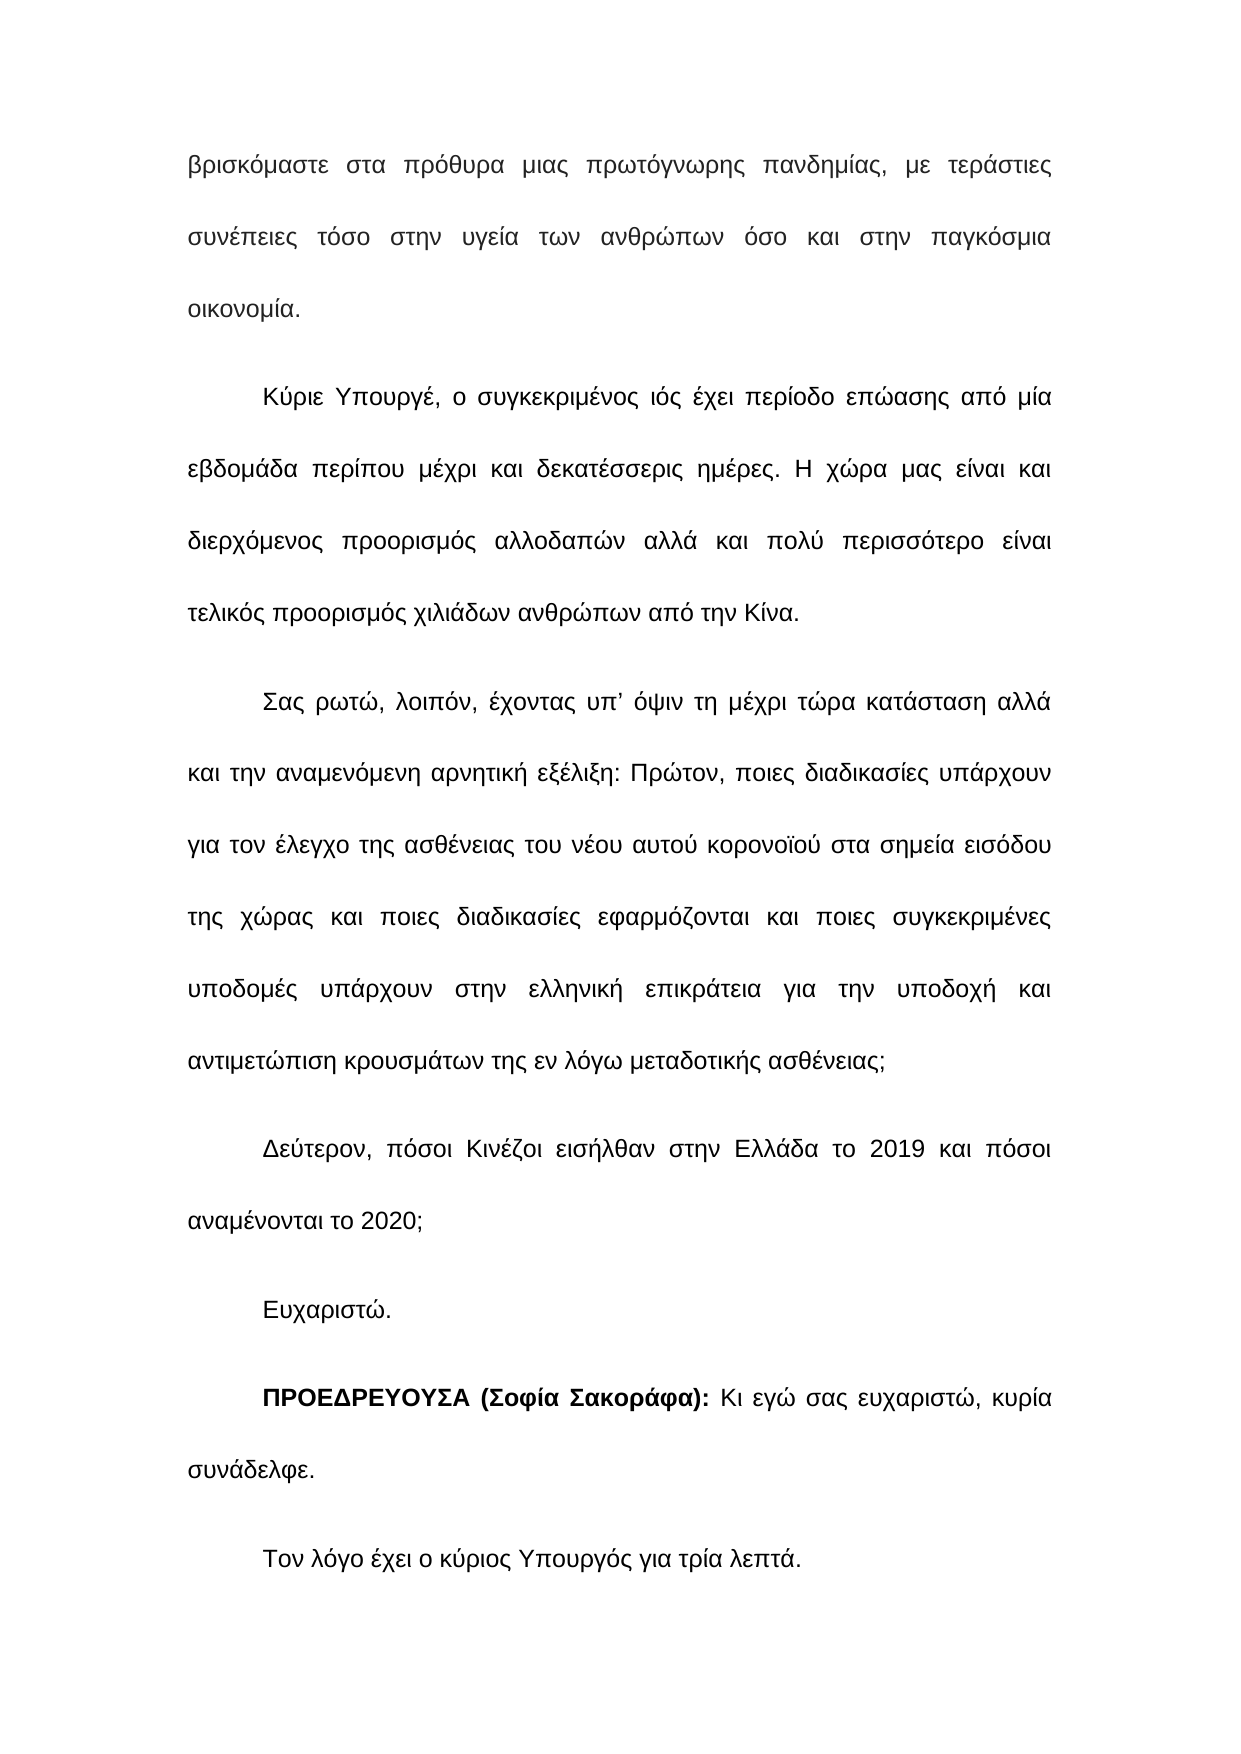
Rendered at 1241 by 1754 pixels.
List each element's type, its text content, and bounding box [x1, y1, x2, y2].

text Κύριε Υπουργέ, ο συγκεκριμένος ιός έχει περίοδο επώασης από μία εβδομάδα περίπου μέχρι και δεκατέσσερις ημέρες. Η χώρα μας είναι και διερχόμενος προορισμός αλλοδαπών αλλά και πολύ περισσότερο είναι τελικός προορισμός χιλιάδων ανθρώπων από την Κίνα. [187, 382, 1053, 627]
text Σας ρωτώ, λοιπόν, έχοντας υπ’ όψιν τη μέχρι τώρα κατάσταση αλλά και την αναμενόμενη αρνητική εξέλιξη: Πρώτον, ποιες διαδικασίες υπάρχουν για τον έλεγχο της ασθένειας του νέου αυτού κορονοϊού στα σημεία εισόδου της χώρας και ποιες διαδικασίες εφαρμόζονται και ποιες συγκεκριμένες υποδομές υπάρχουν στην ελληνική επικράτεια για την υποδοχή και αντιμετώπιση κρουσμάτων της εν λόγω μεταδοτικής ασθένειας; [187, 686, 1053, 1074]
text Τον λόγο έχει ο κύριος Υπουργός για τρία λεπτά. [187, 1544, 1053, 1572]
text ΠΡΟΕΔΡΕΥΟΥΣΑ (Σοφία Σακοράφα): Κι εγώ σας ευχαριστώ, κυρία συνάδελφε. [187, 1383, 1053, 1484]
text Ευχαριστώ. [187, 1295, 1053, 1323]
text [187, 150, 1053, 322]
text Δεύτερον, πόσοι Κινέζοι εισήλθαν στην Ελλάδα το 2019 και πόσοι αναμένονται το 2020; [187, 1134, 1053, 1235]
